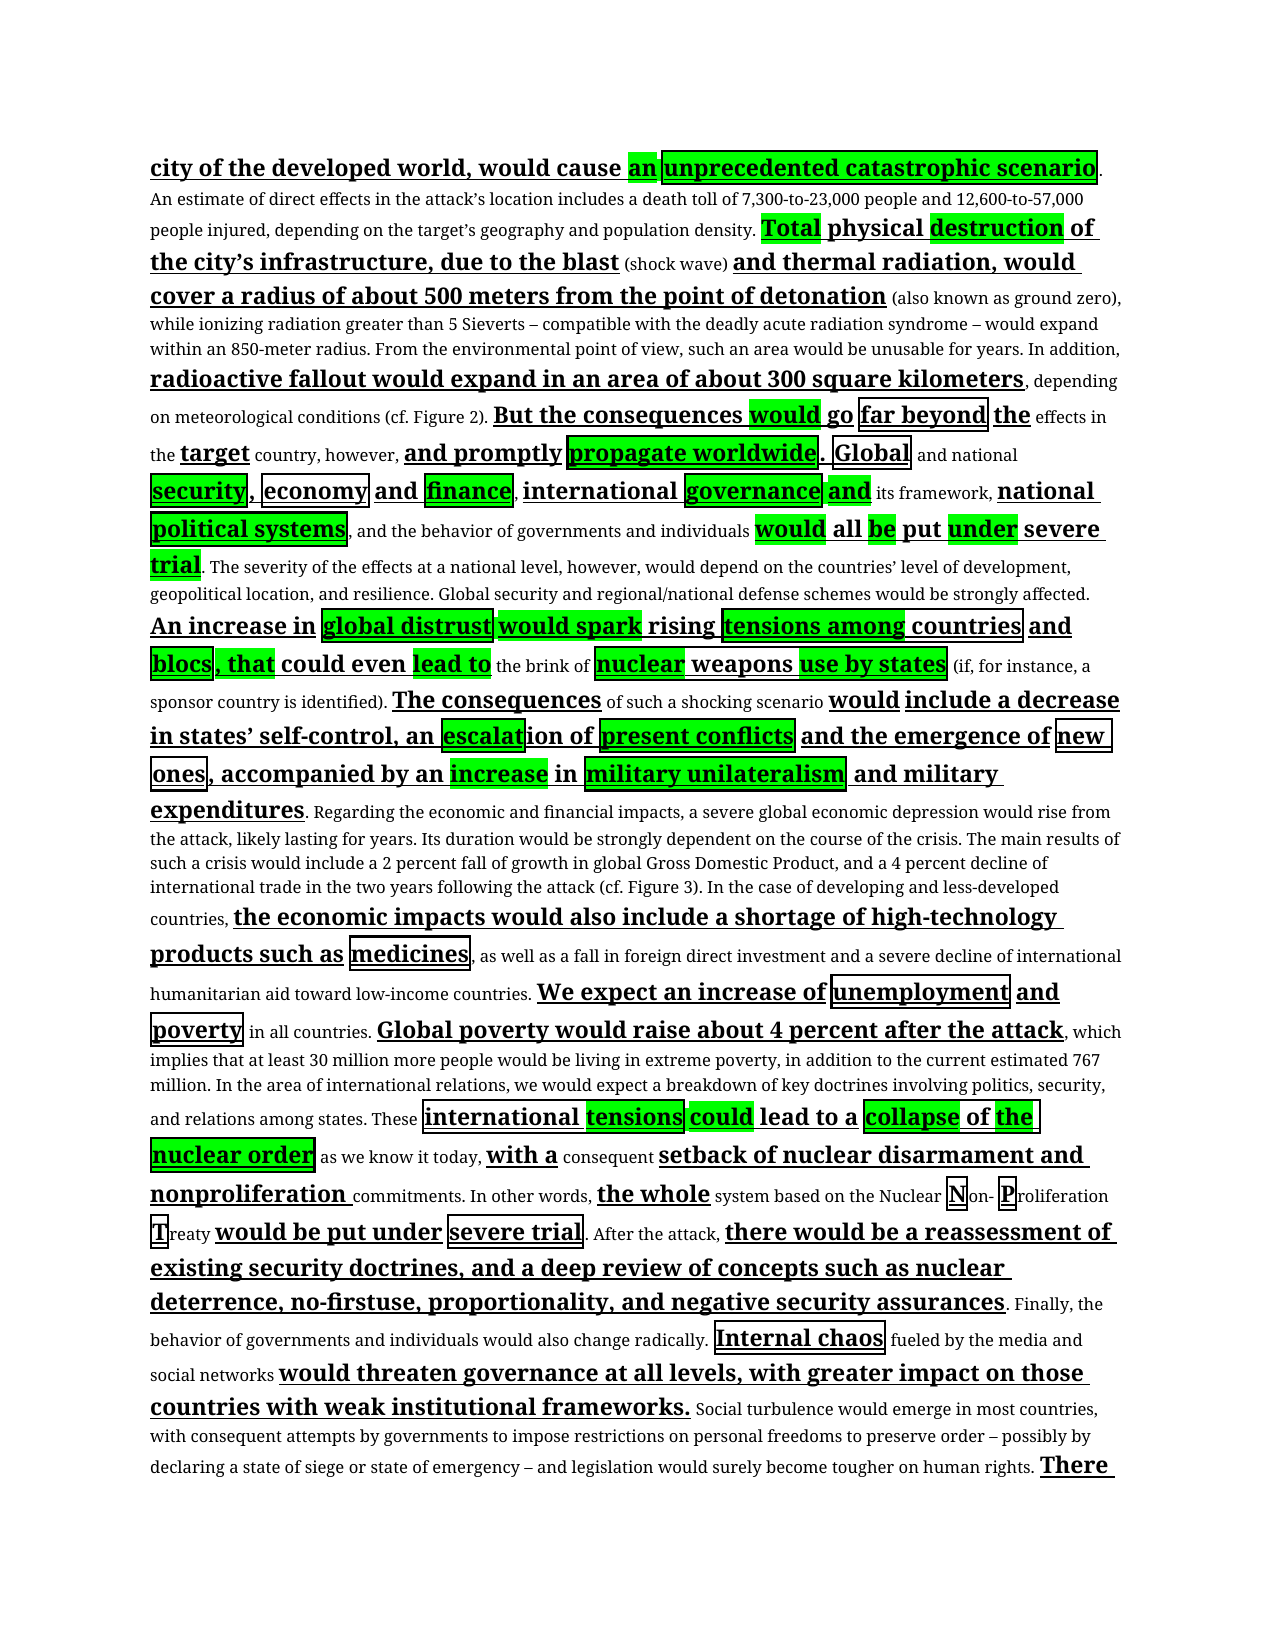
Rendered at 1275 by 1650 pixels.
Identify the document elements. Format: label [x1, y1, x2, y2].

text [150, 150, 1125, 1481]
